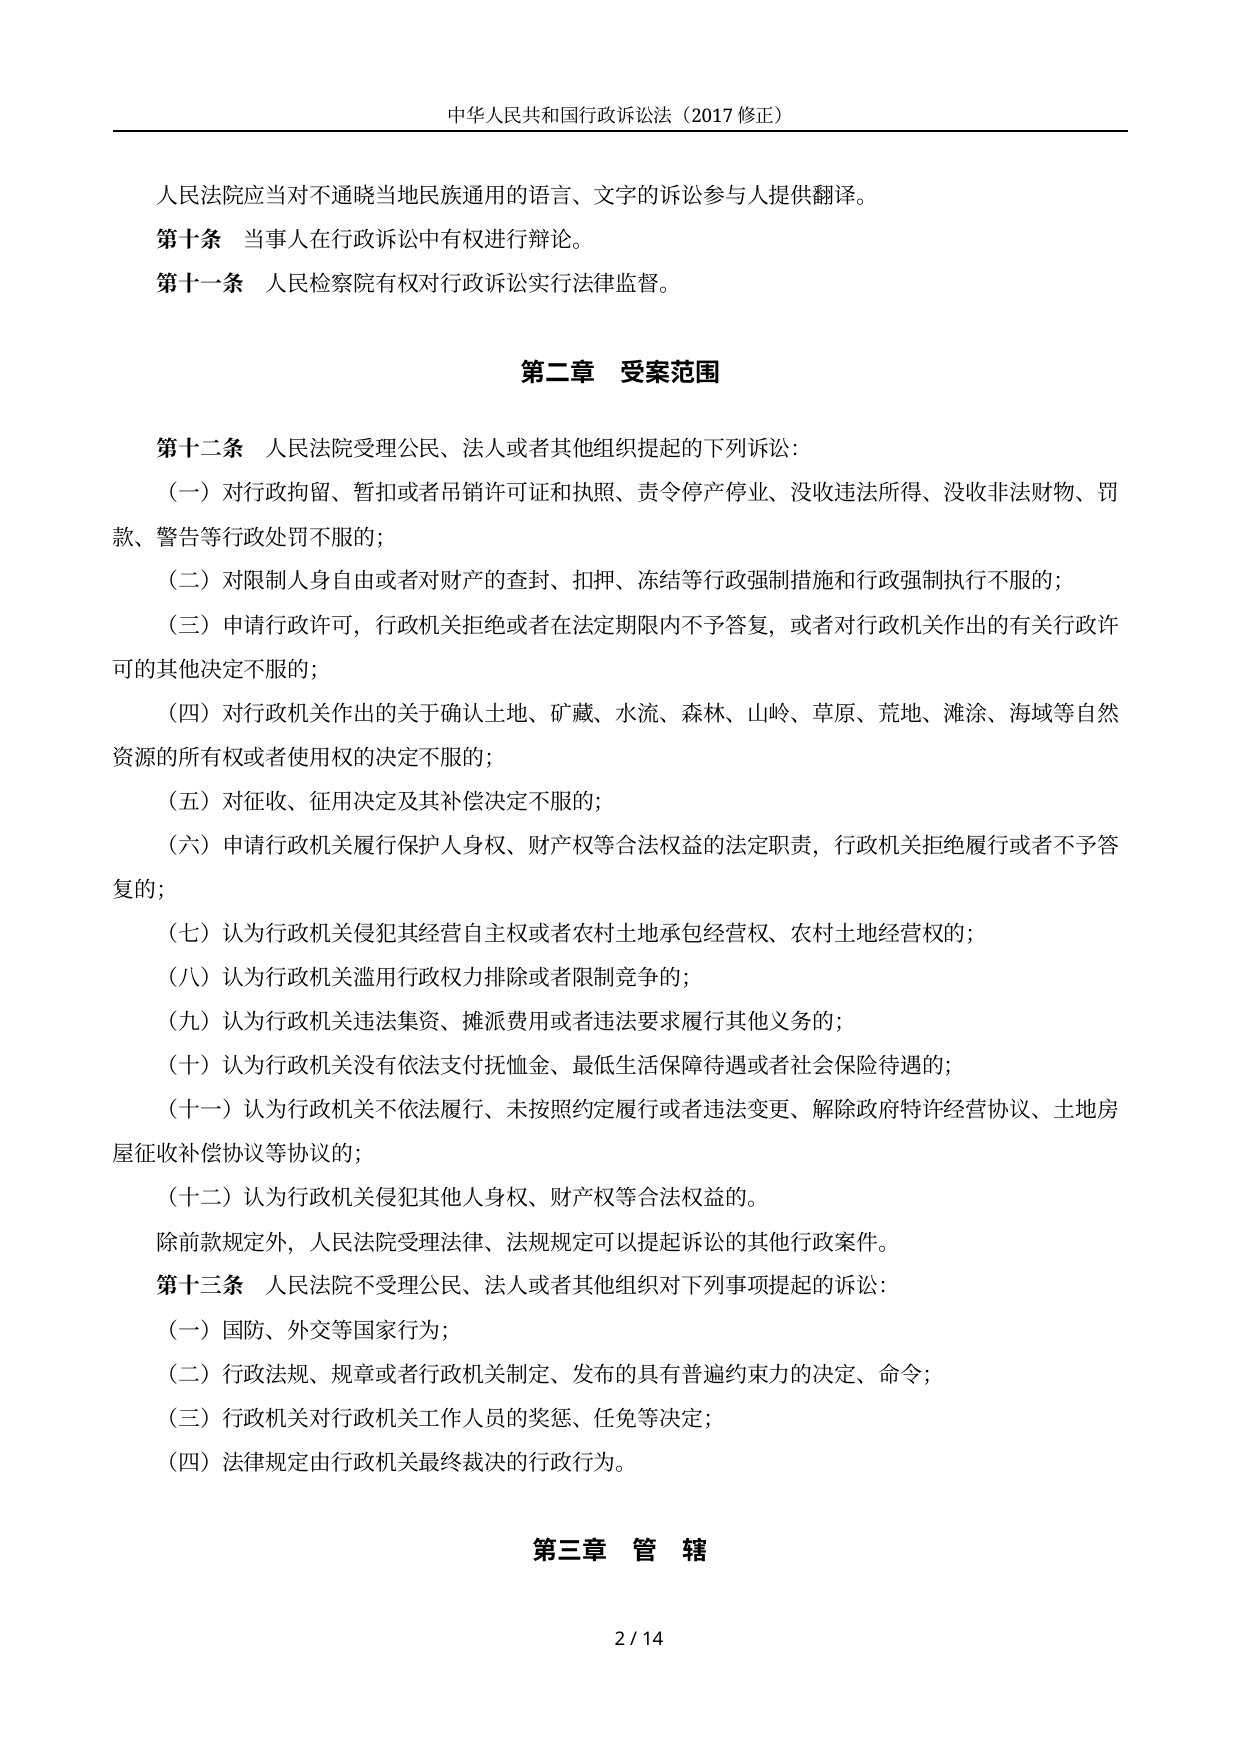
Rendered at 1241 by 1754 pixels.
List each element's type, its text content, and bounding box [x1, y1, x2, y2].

text （七）认为行政机关侵犯其经营自主权或者农村土地承包经营权、农村土地经营权的； [112, 910, 1128, 954]
text 第十条 当事人在行政诉讼中有权进行辩论。 [112, 216, 1128, 260]
text （五）对征收、征用决定及其补偿决定不服的； [112, 778, 1128, 822]
text 第十二条 人民法院受理公民、法人或者其他组织提起的下列诉讼： [112, 425, 1128, 469]
text （八）认为行政机关滥用行政权力排除或者限制竞争的； [112, 954, 1128, 998]
text 除前款规定外，人民法院受理法律、法规规定可以提起诉讼的其他行政案件。 [112, 1218, 1128, 1262]
text 第十一条 人民检察院有权对行政诉讼实行法律监督。 [112, 260, 1128, 304]
text （三）申请行政许可，行政机关拒绝或者在法定期限内不予答复，或者对行政机关作出的有关行政许可的其他决定不服的； [112, 602, 1128, 690]
text （九）认为行政机关违法集资、摊派费用或者违法要求履行其他义务的； [112, 998, 1128, 1042]
text 第十三条 人民法院不受理公民、法人或者其他组织对下列事项提起的诉讼： [112, 1262, 1128, 1307]
text （一）国防、外交等国家行为； [112, 1307, 1128, 1351]
text （十二）认为行政机关侵犯其他人身权、财产权等合法权益的。 [112, 1174, 1128, 1218]
text （二）对限制人身自由或者对财产的查封、扣押、冻结等行政强制措施和行政强制执行不服的； [112, 557, 1128, 602]
text （三）行政机关对行政机关工作人员的奖惩、任免等决定； [112, 1395, 1128, 1439]
text （十）认为行政机关没有依法支付抚恤金、最低生活保障待遇或者社会保险待遇的； [112, 1042, 1128, 1086]
text （十一）认为行政机关不依法履行、未按照约定履行或者违法变更、解除政府特许经营协议、土地房屋征收补偿协议等协议的； [112, 1086, 1128, 1174]
subtitle 第二章 受案范围 [112, 348, 1128, 392]
text （二）行政法规、规章或者行政机关制定、发布的具有普遍约束力的决定、命令； [112, 1351, 1128, 1395]
subtitle 第三章 管 辖 [112, 1527, 1128, 1571]
text （一）对行政拘留、暂扣或者吊销许可证和执照、责令停产停业、没收违法所得、没收非法财物、罚款、警告等行政处罚不服的； [112, 469, 1128, 557]
text （四）对行政机关作出的关于确认土地、矿藏、水流、森林、山岭、草原、荒地、滩涂、海域等自然资源的所有权或者使用权的决定不服的； [112, 690, 1128, 778]
text （四）法律规定由行政机关最终裁决的行政行为。 [112, 1439, 1128, 1483]
text （六）申请行政机关履行保护人身权、财产权等合法权益的法定职责，行政机关拒绝履行或者不予答复的； [112, 822, 1128, 910]
text 人民法院应当对不通晓当地民族通用的语言、文字的诉讼参与人提供翻译。 [112, 172, 1128, 216]
